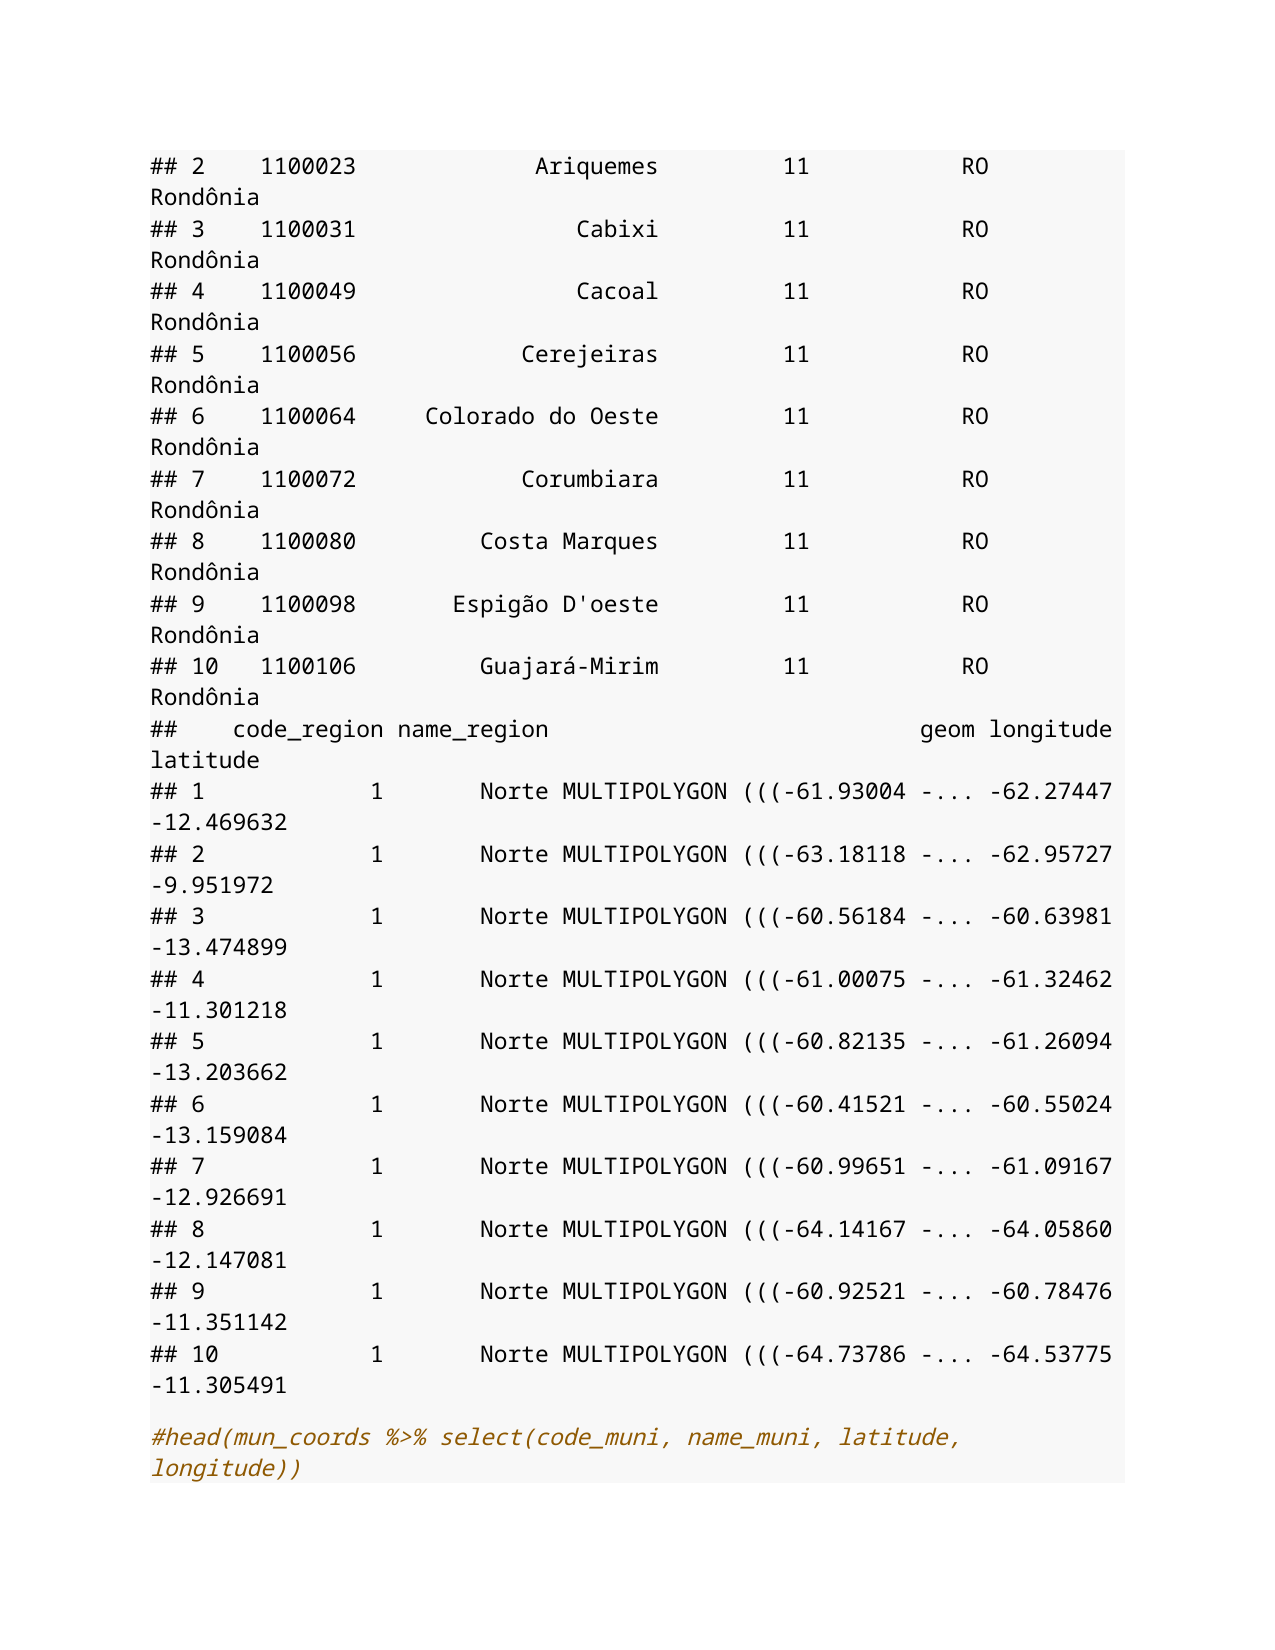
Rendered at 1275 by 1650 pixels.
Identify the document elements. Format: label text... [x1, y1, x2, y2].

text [150, 150, 1125, 1400]
text #head(mun_coords %>% select(code_muni, name_muni, latitude, longitude)) [301, 1421, 1125, 1483]
